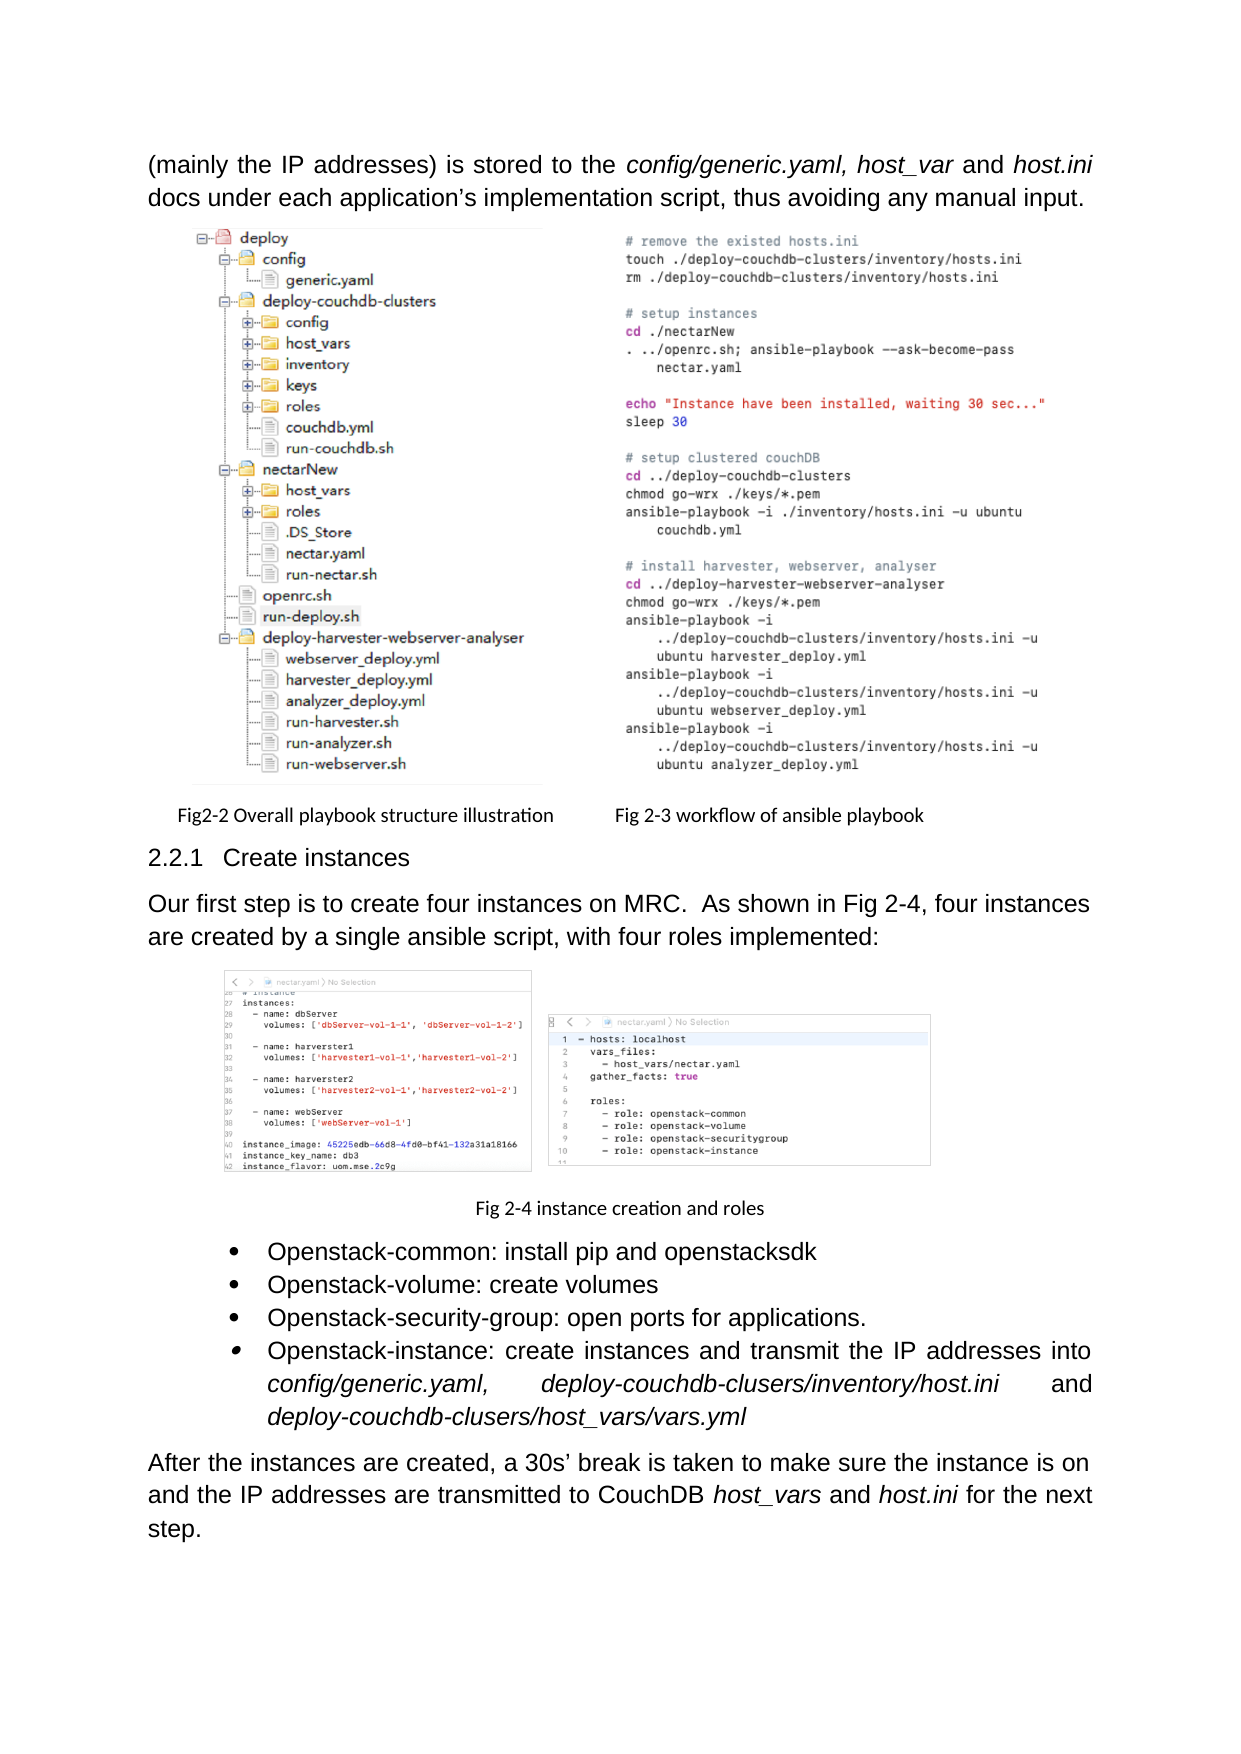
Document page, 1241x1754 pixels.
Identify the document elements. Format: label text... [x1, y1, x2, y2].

text Fig2-2 Overall playbook structure illustration Fig 2-3 workflow of ansible playbook [177, 802, 1092, 827]
list Openstack-instance: create instances and transmit the IP addresses into config/generic.yaml, deploy-couchdb-clusers/inventory/host.ini and deploy-couchdb-clusers/host_vars/vars.yml [229, 1336, 1092, 1431]
picture [549, 1015, 930, 1165]
picture [192, 228, 543, 785]
picture [616, 232, 1060, 785]
list Openstack-volume: create volumes [229, 1269, 1092, 1298]
text After the instances are created, a 30s’ break is taken to make sure the instance is on and the IP addresses are transmitted to CouchDB host_vars and host.ini for the next step. [148, 1447, 1092, 1542]
subtitle Create instances [148, 843, 1092, 872]
text Our first step is to create four instances on MRC. As shown in Fig 2-4, four instances are created by a single ansible script, with four roles implemented: [148, 889, 1092, 951]
list Openstack-common: install pip and openstacksdk [229, 1236, 1092, 1265]
list Openstack-security-group: open ports for applications. [229, 1303, 1092, 1332]
picture [225, 971, 531, 1171]
text Fig 2-4 instance creation and roles [148, 1195, 1092, 1220]
